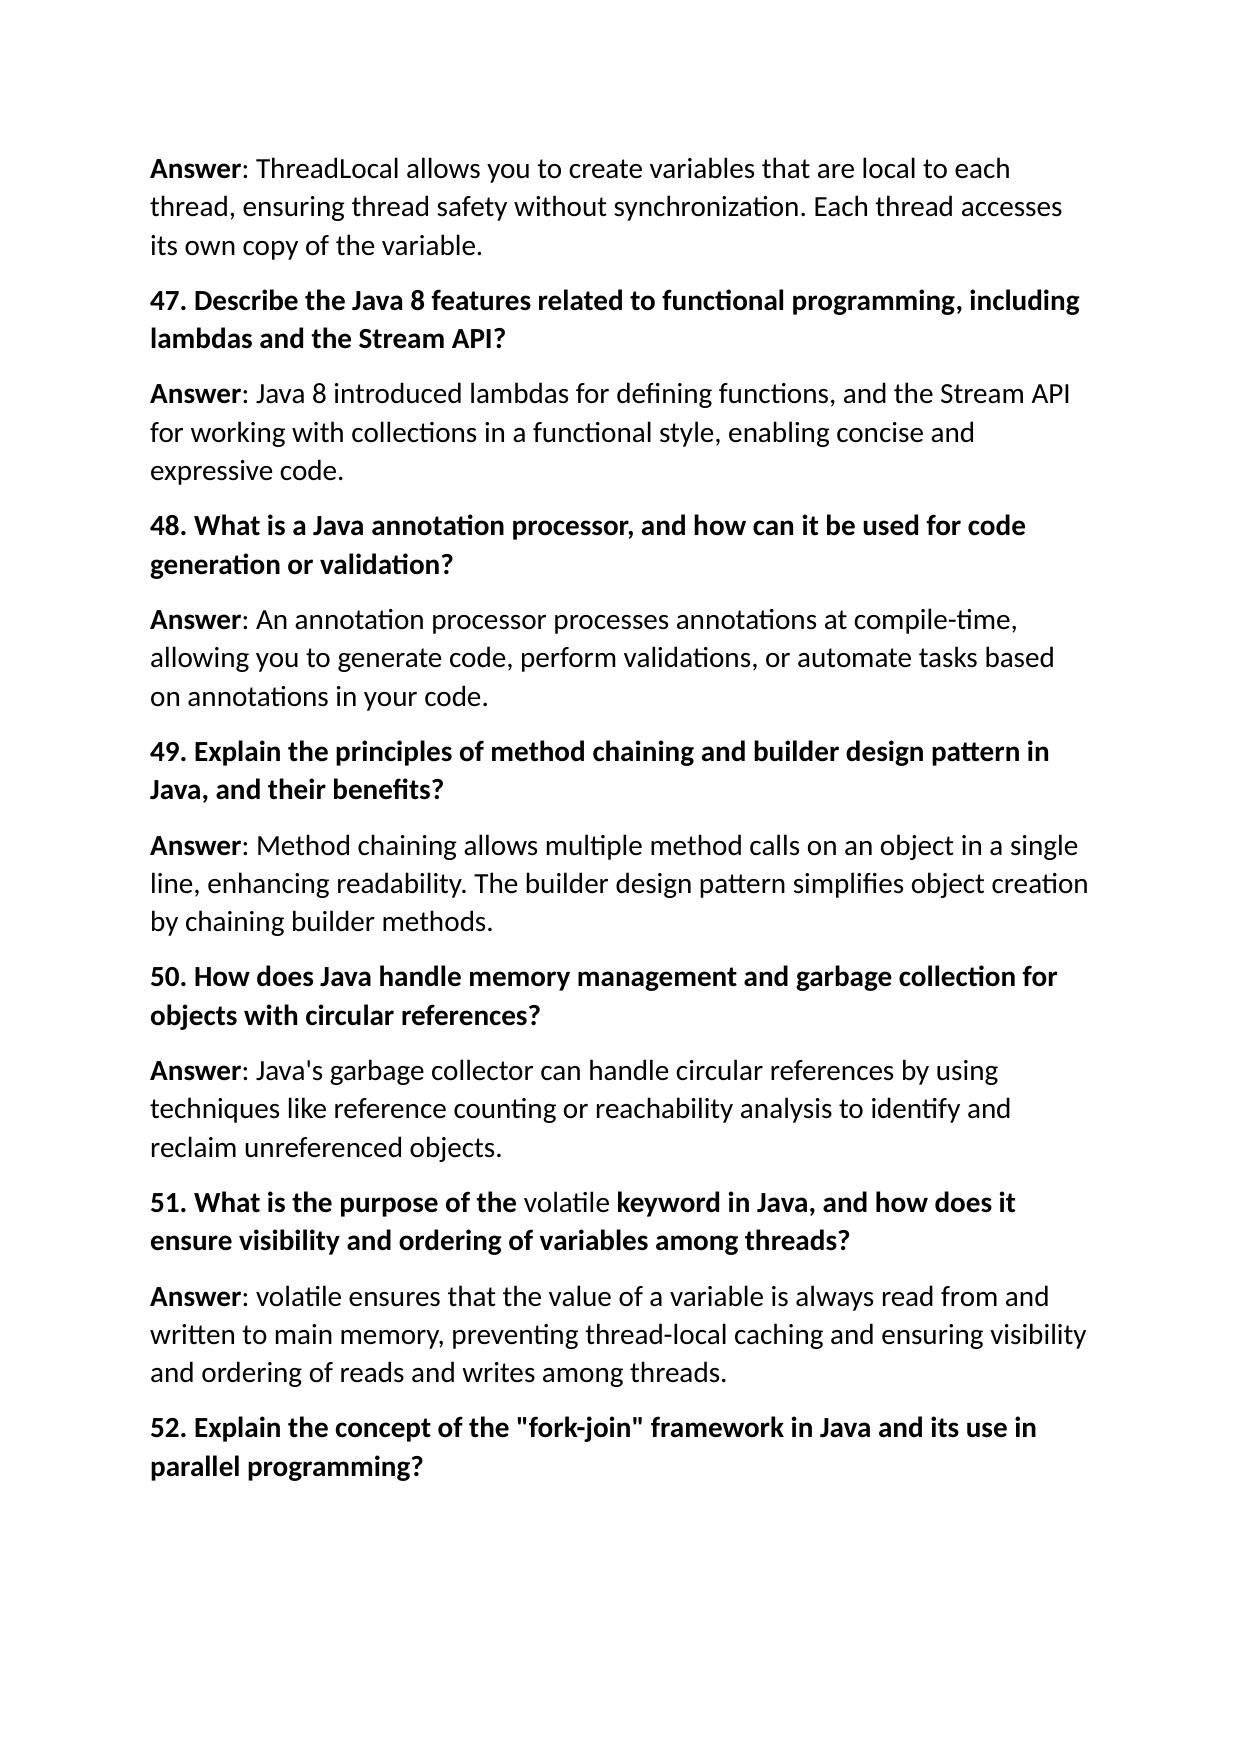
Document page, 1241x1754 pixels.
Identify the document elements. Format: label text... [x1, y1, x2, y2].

text 50. How does Java handle memory management and garbage collection for objects with circular references? [150, 958, 1090, 1033]
text 47. Describe the Java 8 features related to functional programming, including lambdas and the Stream API? [150, 282, 1090, 356]
text Answer: ThreadLocal allows you to create variables that are local to each thread, ensuring thread safety without synchronization. Each thread accesses its own copy of the variable. [150, 150, 1090, 262]
text 51. What is the purpose of the volatile keyword in Java, and how does it ensure visibility and ordering of variables among threads? [150, 1184, 1090, 1258]
text Answer: Java's garbage collector can handle circular references by using techniques like reference counting or reachability analysis to identify and reclaim unreferenced objects. [150, 1052, 1090, 1164]
text Answer: Method chaining allows multiple method calls on an object in a single line, enhancing readability. The builder design pattern simplifies object creation by chaining builder methods. [150, 827, 1090, 939]
text Answer: volatile ensures that the value of a variable is always read from and written to main memory, preventing thread-local caching and ensuring visibility and ordering of reads and writes among threads. [150, 1278, 1090, 1390]
text 49. Explain the principles of method chaining and builder design pattern in Java, and their benefits? [150, 733, 1090, 807]
text Answer: An annotation processor processes annotations at compile-time, allowing you to generate code, perform validations, or automate tasks based on annotations in your code. [150, 601, 1090, 713]
text 52. Explain the concept of the "fork-join" framework in Java and its use in parallel programming? [150, 1409, 1090, 1484]
text 48. What is a Java annotation processor, and how can it be used for code generation or validation? [150, 507, 1090, 582]
text Answer: Java 8 introduced lambdas for defining functions, and the Stream API for working with collections in a functional style, enabling concise and expressive code. [150, 376, 1090, 488]
